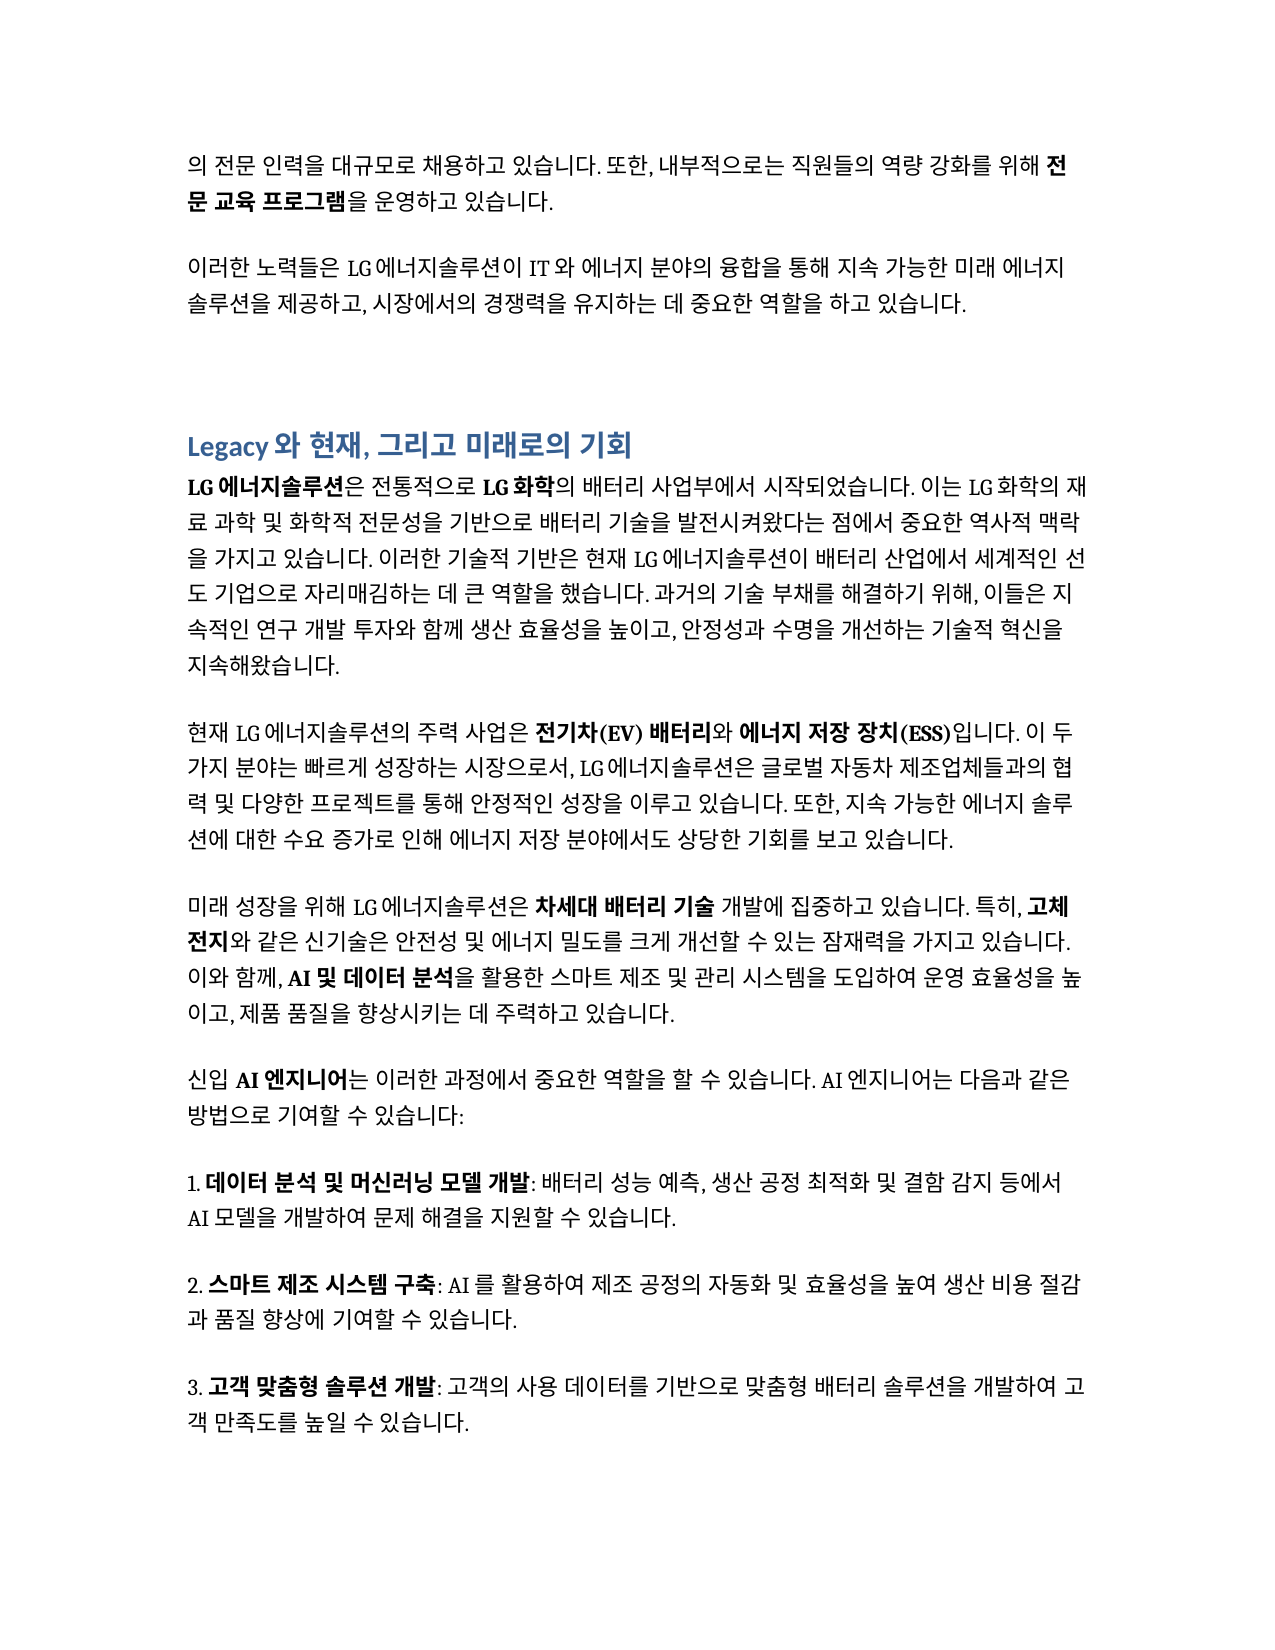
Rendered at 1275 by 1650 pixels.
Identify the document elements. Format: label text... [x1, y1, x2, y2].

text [187, 471, 1087, 1468]
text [187, 150, 1087, 319]
subtitle Legacy와 현재, 그리고 미래로의 기회 [187, 425, 1087, 465]
